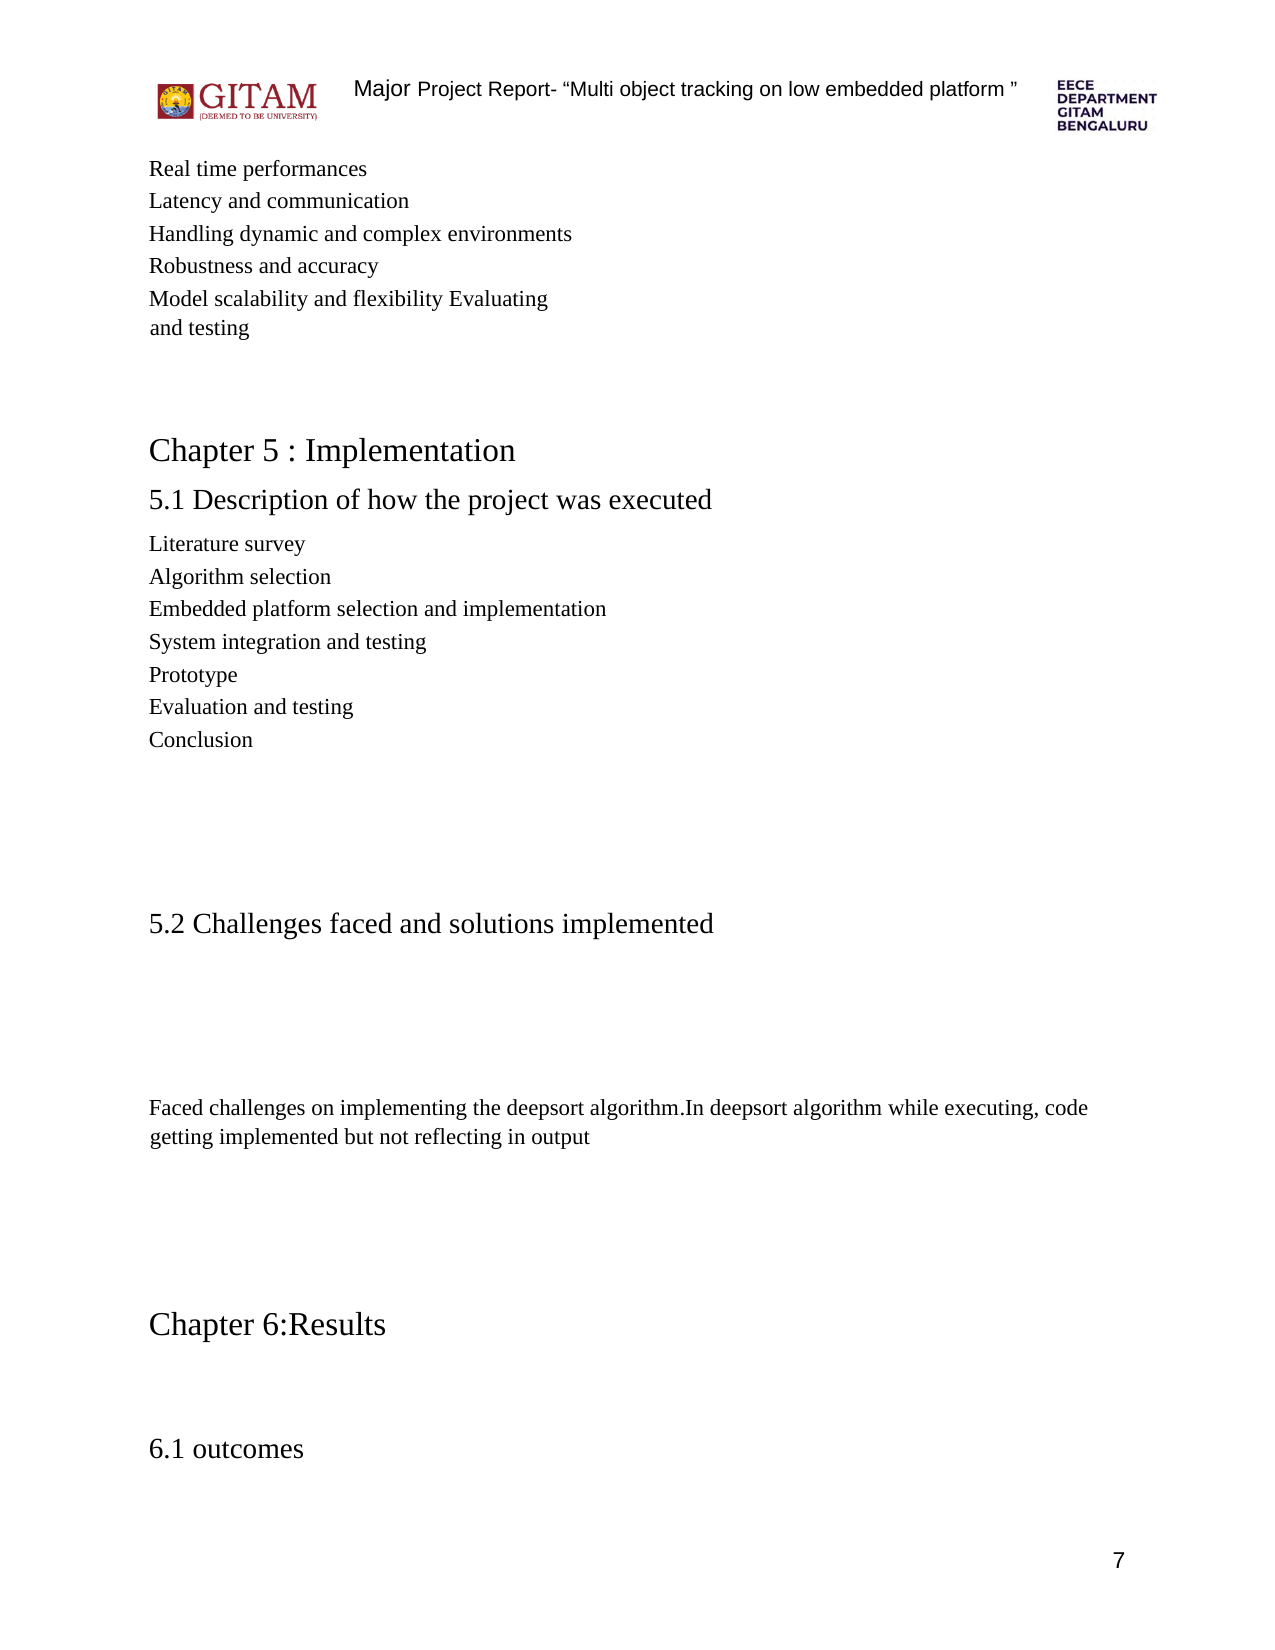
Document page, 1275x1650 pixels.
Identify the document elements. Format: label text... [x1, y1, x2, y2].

text 5.1 Description of how the project was executed [148, 482, 1125, 516]
text Evaluation and testing [148, 693, 1125, 720]
text Handling dynamic and complex environments [148, 220, 1125, 246]
text Real time performances [148, 155, 1125, 181]
text Literature survey [148, 530, 1125, 557]
picture [153, 78, 322, 125]
text System integration and testing [148, 628, 1125, 654]
text Prototype [148, 661, 1125, 687]
text Algorithm selection [148, 563, 1125, 589]
text Embedded platform selection and implementation [148, 596, 1125, 622]
text Faced challenges on implementing the deepsort algorithm.In deepsort algorithm while executing, code getting implemented but not reflecting in output [148, 1094, 1125, 1150]
text Latency and communication [148, 187, 1125, 214]
picture [1053, 73, 1166, 136]
text Robustness and accuracy [148, 253, 1125, 279]
text Chapter 5 : Implementation [148, 430, 1125, 468]
text Chapter 6:Results [148, 1304, 1125, 1342]
text 6.1 outcomes [148, 1431, 1125, 1464]
text 5.2 Challenges faced and solutions implemented [148, 906, 1125, 940]
text Conclusion [148, 726, 1125, 752]
text Model scalability and flexibility Evaluating and testing [148, 285, 562, 341]
